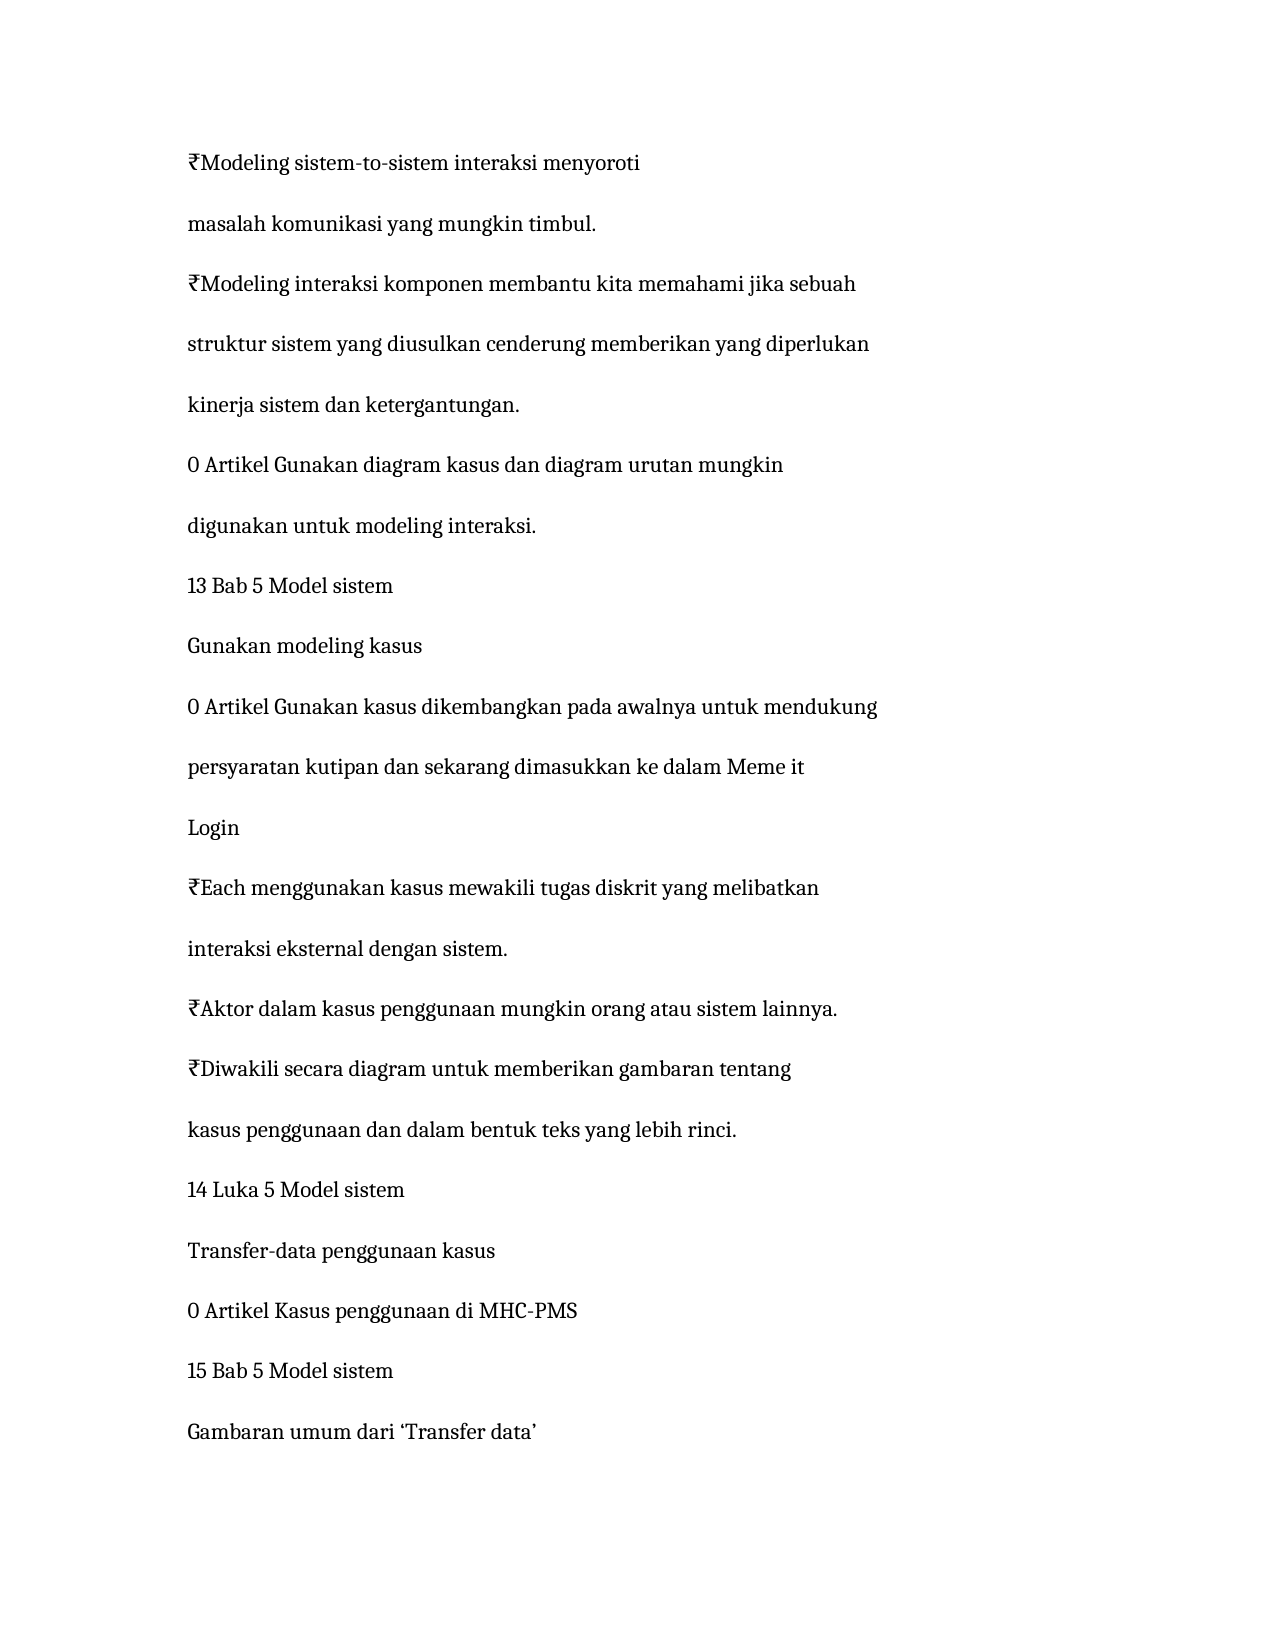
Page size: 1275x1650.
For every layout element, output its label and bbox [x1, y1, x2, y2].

text [187, 150, 1087, 1475]
